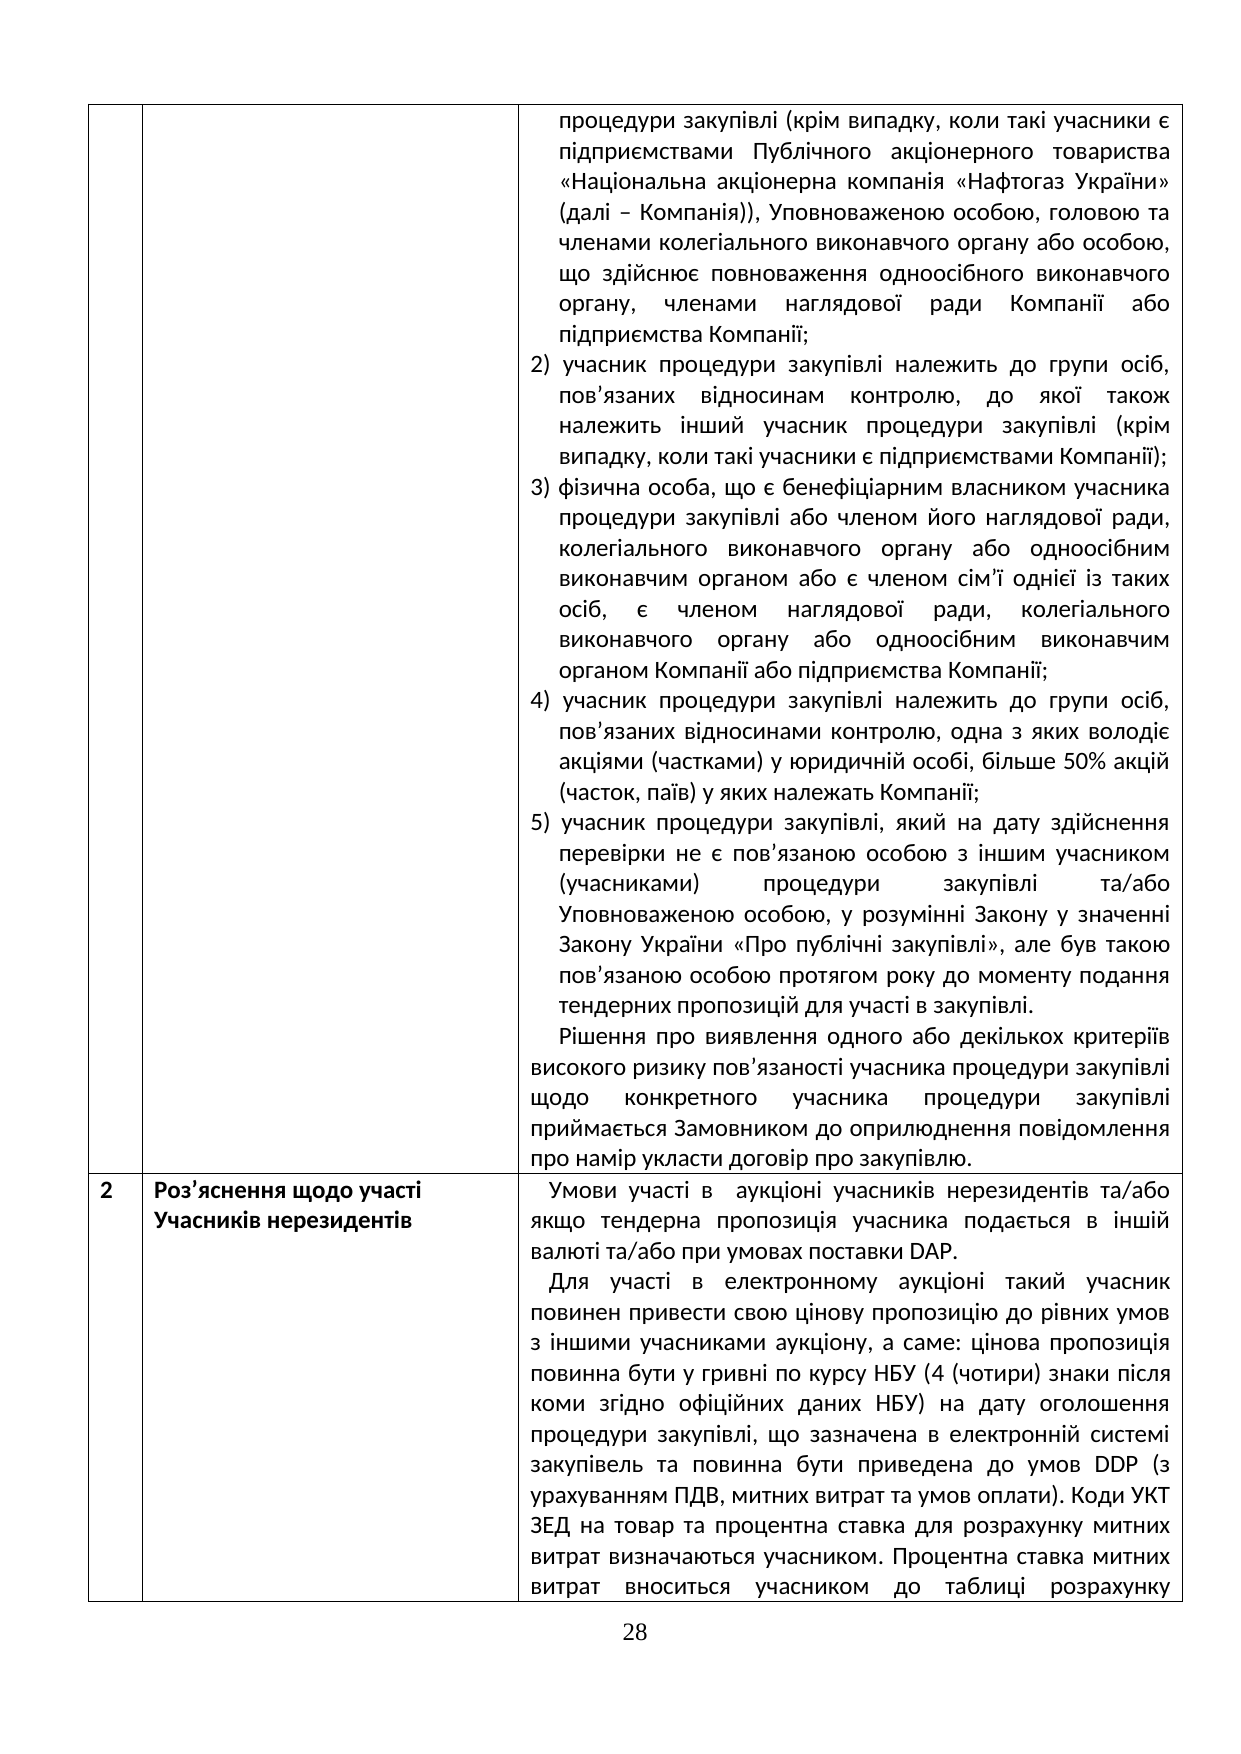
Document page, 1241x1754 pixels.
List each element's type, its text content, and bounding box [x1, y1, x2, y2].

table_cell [519, 1174, 1182, 1601]
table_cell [143, 1174, 518, 1601]
table_cell 1 [89, 105, 142, 1173]
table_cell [143, 105, 518, 1173]
table_cell 2 [89, 1174, 142, 1601]
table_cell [519, 105, 1182, 1173]
